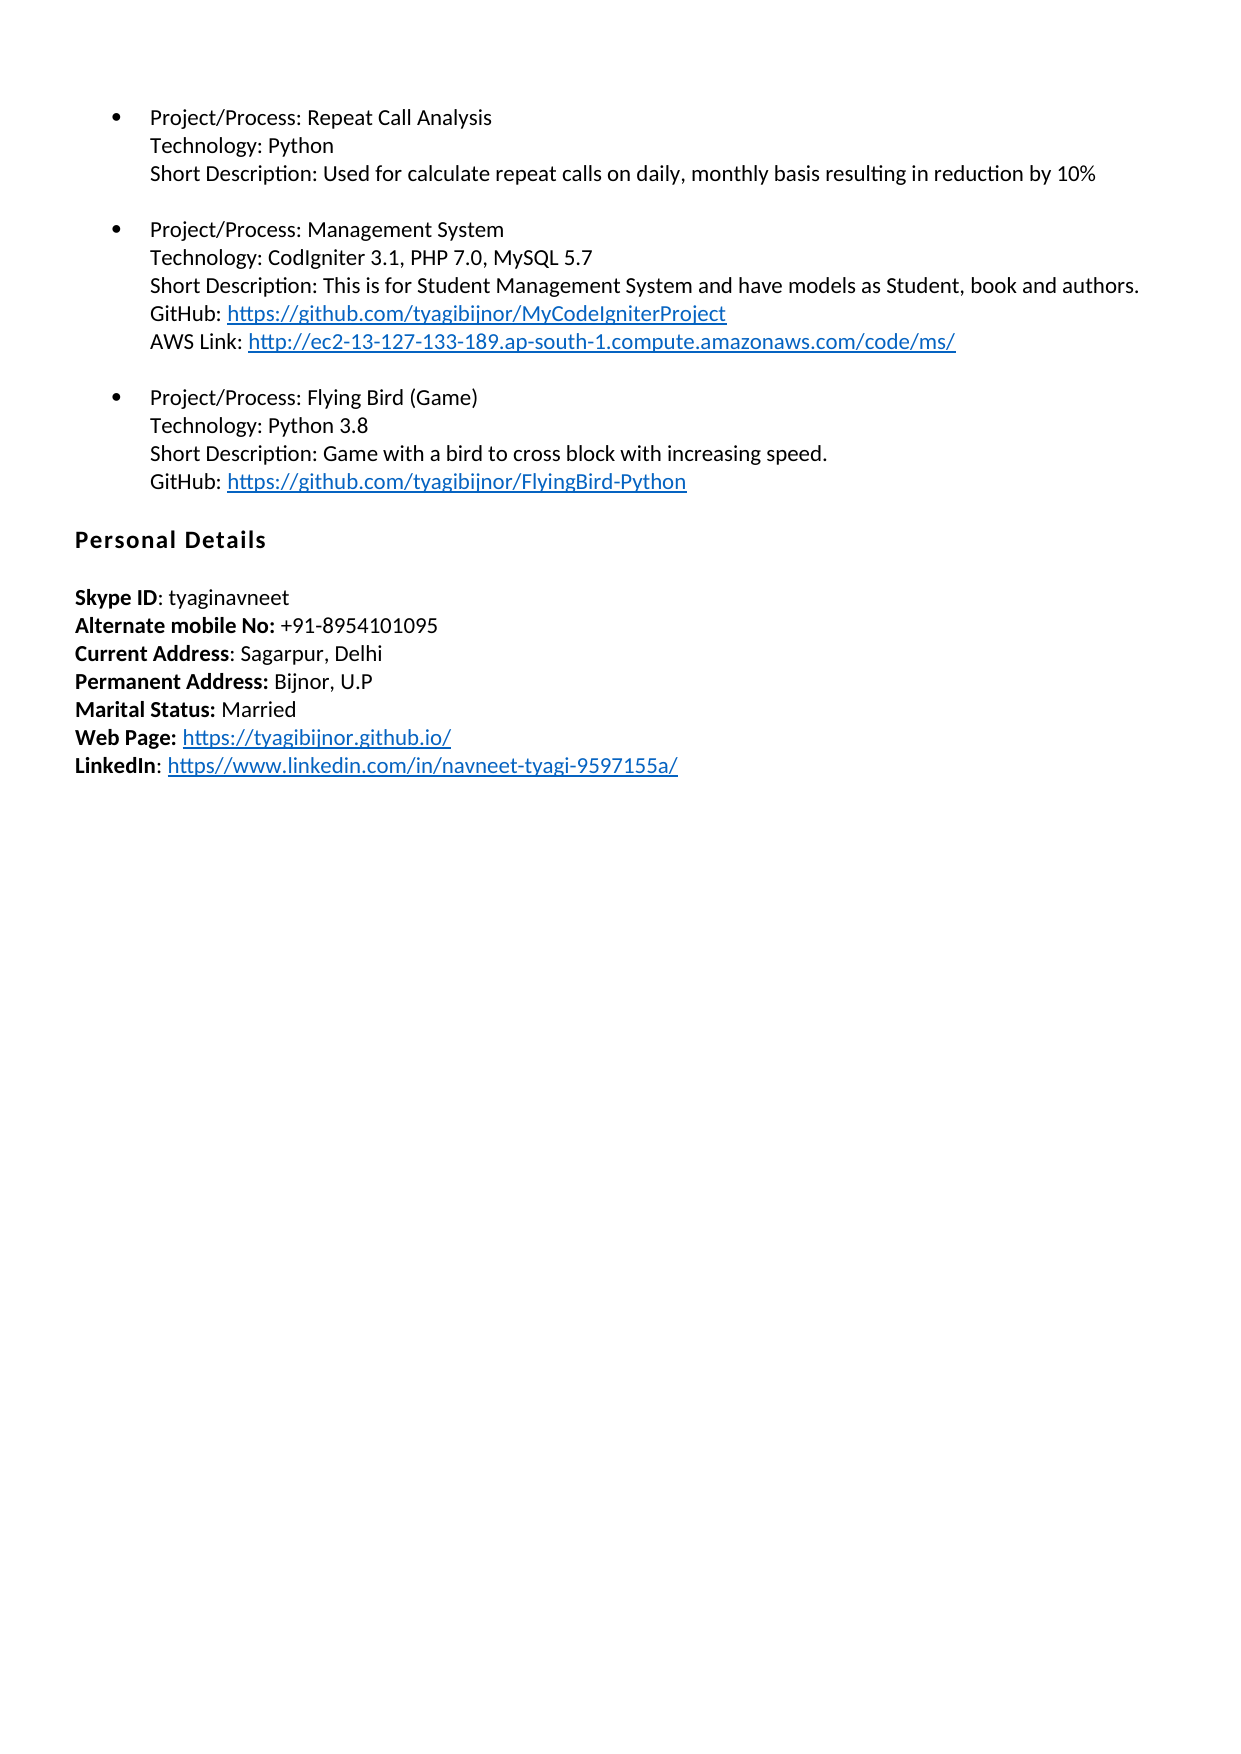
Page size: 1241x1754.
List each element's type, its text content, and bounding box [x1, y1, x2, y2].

text Current Address: Sagarpur, Delhi [75, 639, 1165, 667]
text GitHub: https://github.com/tyagibijnor/MyCodeIgniterProject [150, 299, 1165, 327]
text AWS Link: http://ec2-13-127-133-189.ap-south-1.compute.amazonaws.com/code/ms/ [150, 327, 1165, 355]
text Short Description: Game with a bird to cross block with increasing speed. [75, 439, 1165, 467]
text Permanent Address: Bijnor, U.P [75, 667, 1165, 695]
list Project/Process: Management System [112, 215, 1165, 243]
text Technology: CodIgniter 3.1, PHP 7.0, MySQL 5.7 [150, 243, 1165, 271]
text Alternate mobile No: +91-8954101095 [75, 611, 1165, 639]
text Personal Details [75, 524, 1165, 555]
list Project/Process: Flying Bird (Game) [112, 383, 1165, 411]
text GitHub: https://github.com/tyagibijnor/FlyingBird-Python [75, 467, 1165, 495]
text Short Description: This is for Student Management System and have models as Student, book and authors. [150, 271, 1165, 299]
list Project/Process: Repeat Call Analysis [112, 103, 1165, 131]
text Skype ID: tyaginavneet [75, 583, 1165, 611]
text Technology: Python 3.8 [75, 411, 1165, 439]
text Web Page: https://tyagibijnor.github.io/ [75, 723, 1165, 751]
text Marital Status: Married [75, 695, 1165, 723]
text Short Description: Used for calculate repeat calls on daily, monthly basis resulting in reduction by 10% [150, 159, 1165, 187]
text Technology: Python [75, 131, 1165, 159]
text LinkedIn: https//www.linkedin.com/in/navneet-tyagi-9597155a/ [75, 751, 1165, 779]
